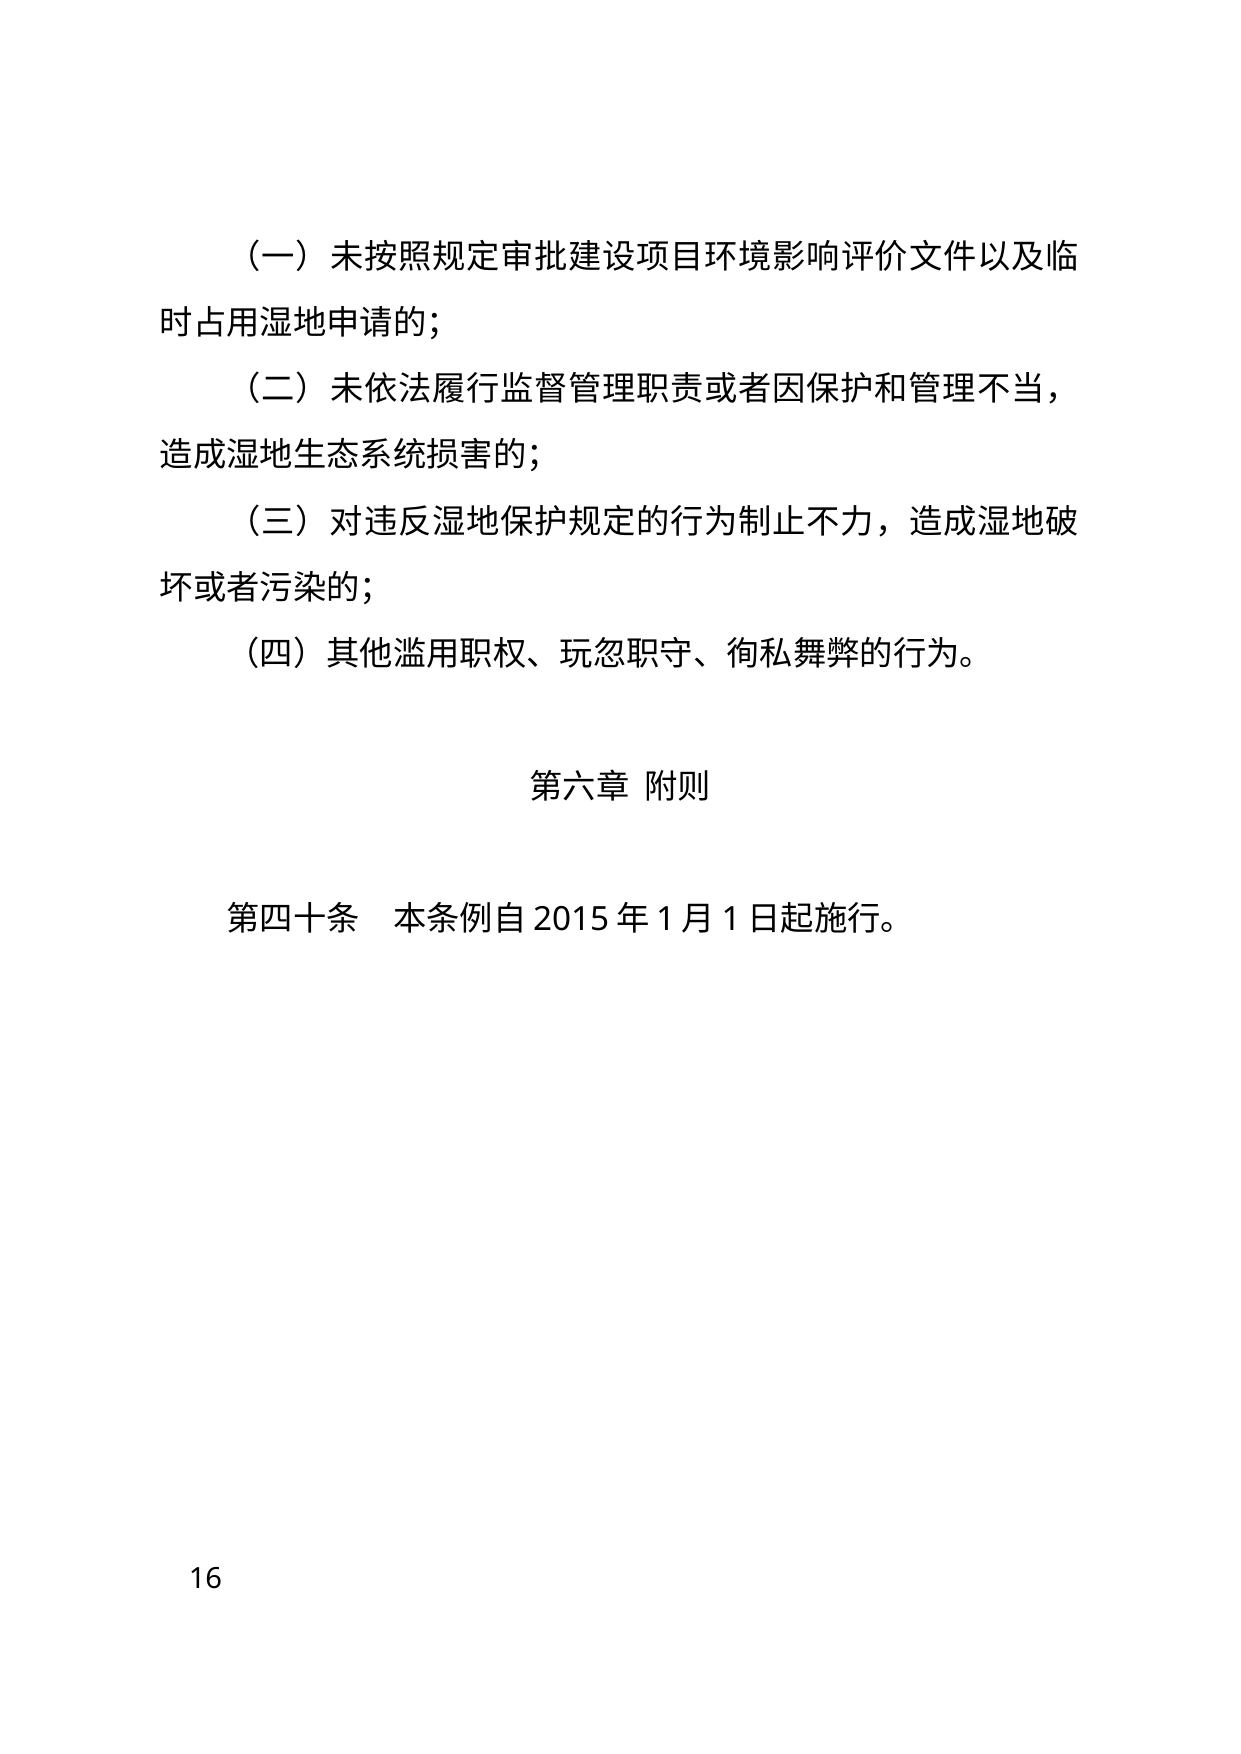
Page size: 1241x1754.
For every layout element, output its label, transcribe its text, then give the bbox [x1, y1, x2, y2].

text （三）对违反湿地保护规定的行为制止不力，造成湿地破坏或者污染的； [159, 485, 1081, 618]
text （四）其他滥用职权、玩忽职守、徇私舞弊的行为。 [159, 618, 1081, 684]
text 第四十条 本条例自2015年1月1日起施行。 [159, 883, 1081, 949]
text （二）未依法履行监督管理职责或者因保护和管理不当，造成湿地生态系统损害的； [159, 353, 1081, 485]
text 第六章 附则 [159, 750, 1081, 817]
text （一）未按照规定审批建设项目环境影响评价文件以及临时占用湿地申请的； [159, 220, 1081, 353]
